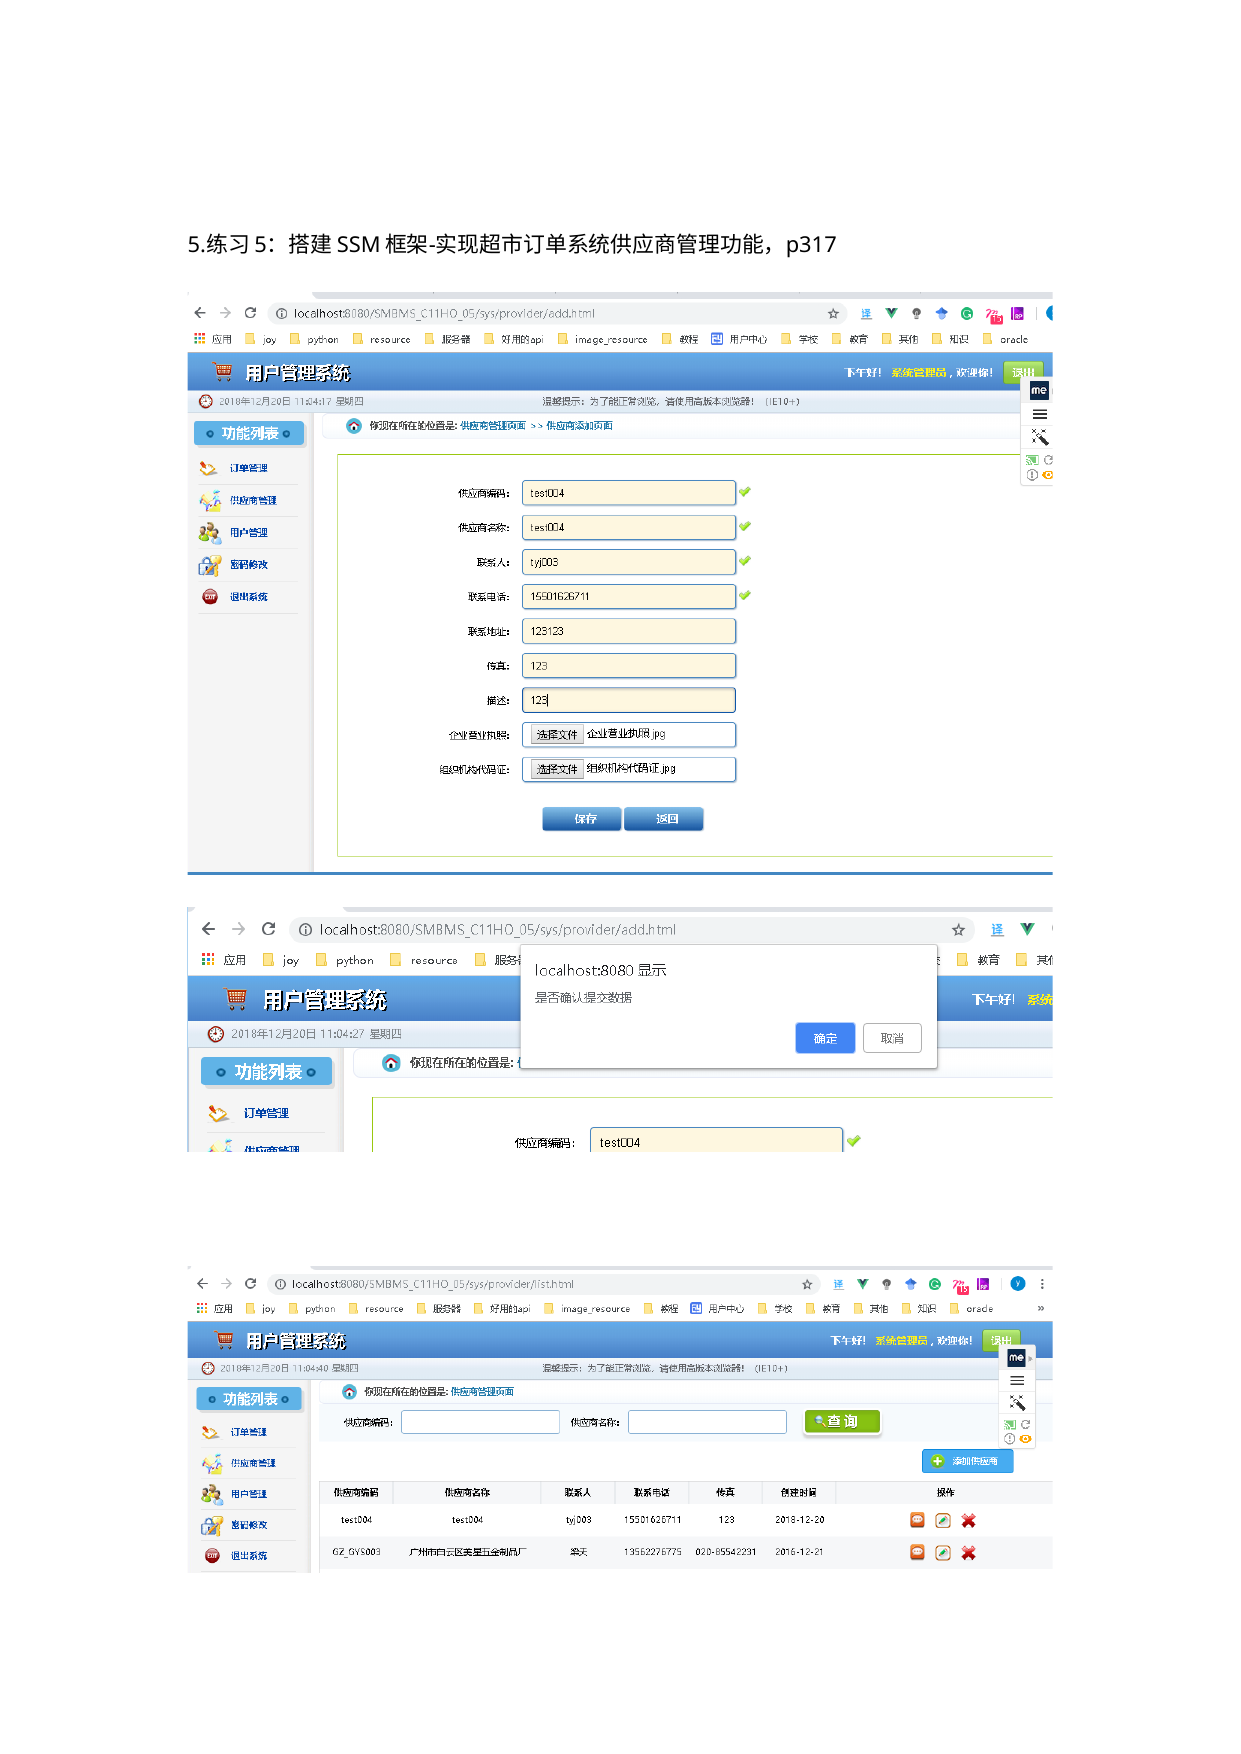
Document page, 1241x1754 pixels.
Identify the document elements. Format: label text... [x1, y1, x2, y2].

text 5.练习5：搭建SSM框架-实现超市订单系统供应商管理功能，p317 [187, 227, 1053, 259]
picture [187, 907, 1053, 1152]
picture [187, 292, 1053, 875]
picture [187, 1266, 1053, 1573]
